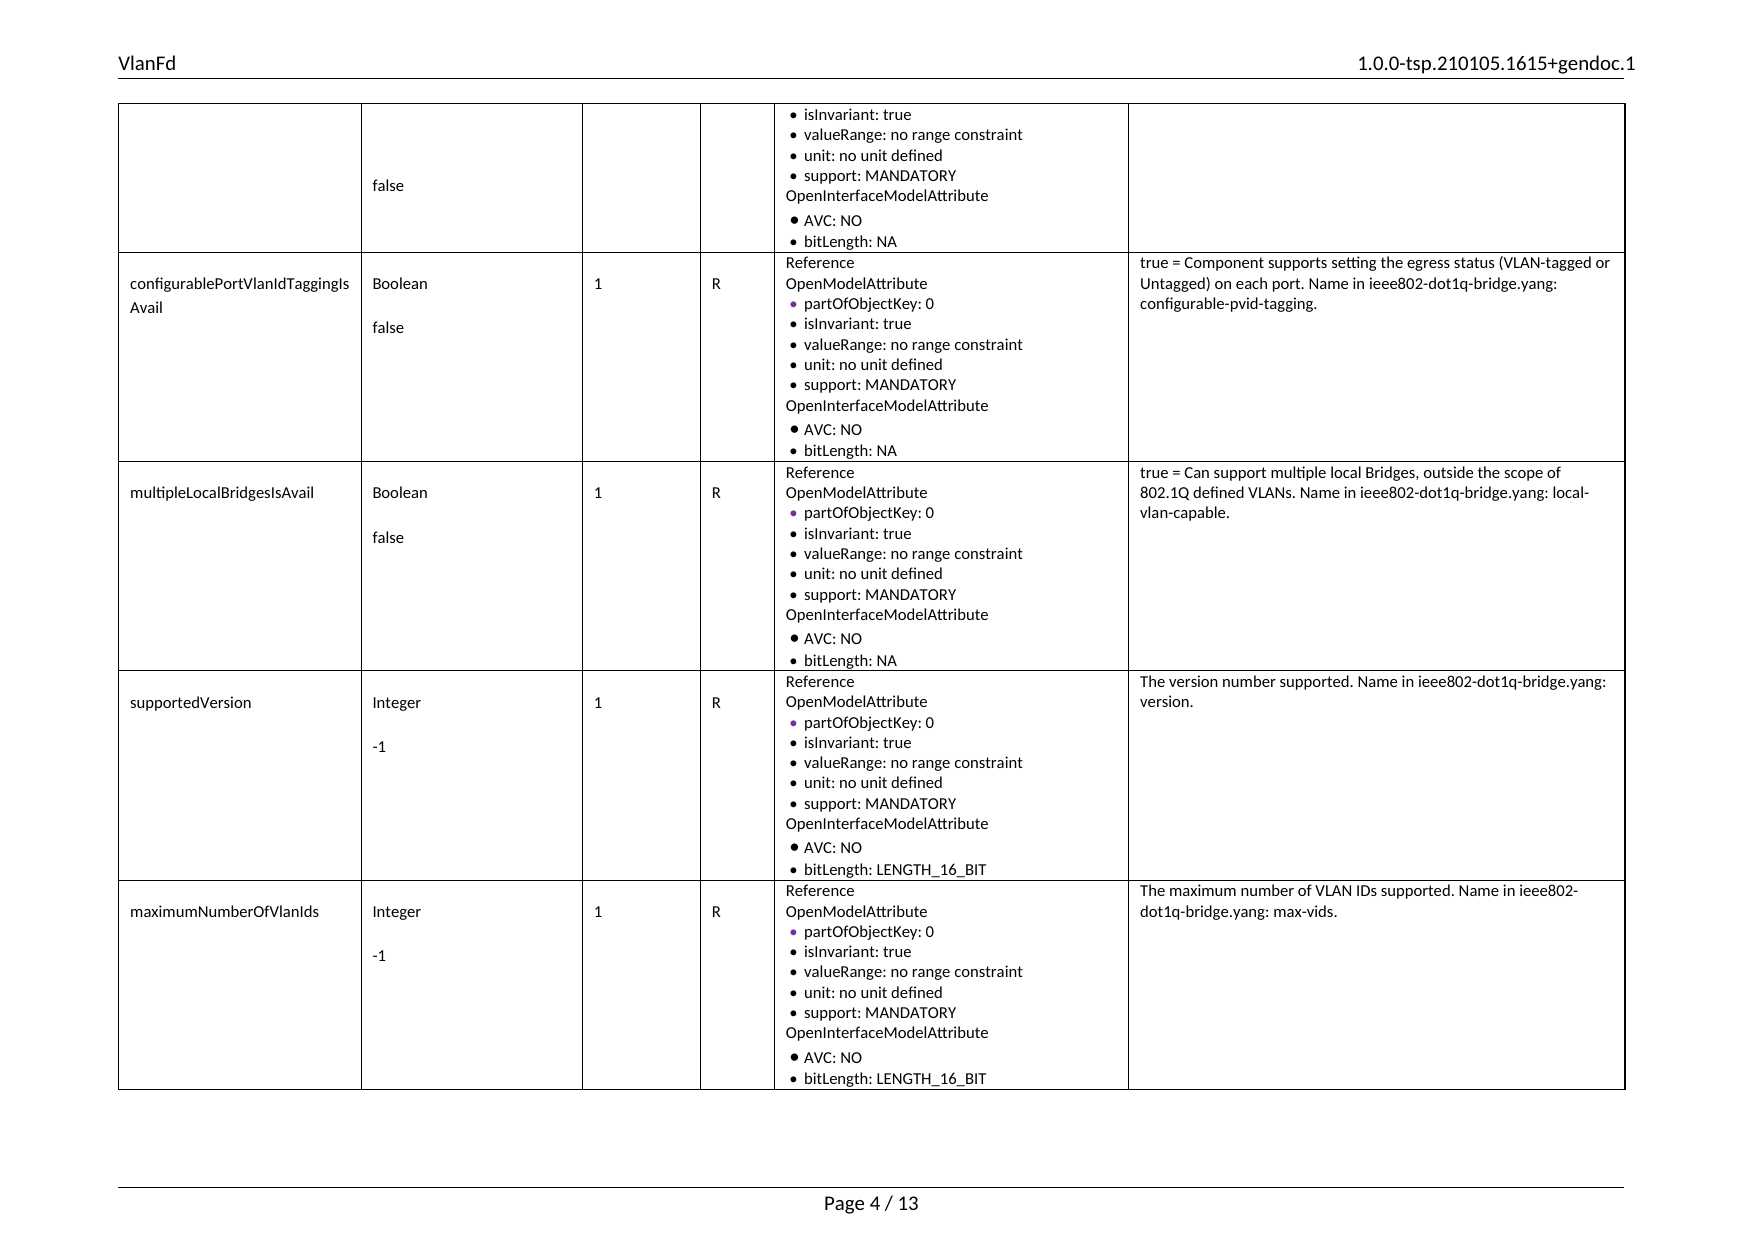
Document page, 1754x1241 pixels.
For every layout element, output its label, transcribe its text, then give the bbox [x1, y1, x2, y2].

table_cell Reference OpenModelAttribute • partOfObjectKey: 0 • isInvariant: true • valueRange: no range constraint • unit: no unit defined • support: MANDATORY OpenInterfaceModelAttribute • AVC: NO • bitLength: LENGTH_16_BIT [775, 671, 1128, 879]
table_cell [119, 104, 361, 252]
table_cell The maximum number of VLAN IDs supported. Name in ieee802-dot1q-bridge.yang: max-vids. [1129, 881, 1624, 1089]
table_cell Boolean false [362, 104, 582, 252]
table_cell R [701, 253, 774, 461]
table_cell true = Component supports setting the egress status (VLAN-tagged or Untagged) on each port. Name in ieee802-dot1q-bridge.yang: configurable-pvid-tagging. [1129, 253, 1624, 461]
table_cell 1 [583, 462, 700, 670]
table_cell 1 [583, 881, 700, 1089]
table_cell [1129, 104, 1624, 252]
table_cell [775, 104, 1128, 252]
table_cell R [701, 462, 774, 670]
table_cell Boolean false [362, 253, 582, 461]
table_cell 1 [583, 104, 700, 252]
table_cell configurablePortVlanIdTaggingIsAvail [119, 253, 361, 461]
table_cell 1 [583, 253, 700, 461]
table_cell R [701, 104, 774, 252]
table_cell R [701, 881, 774, 1089]
table_cell maximumNumberOfVlanIds [119, 881, 361, 1089]
table_cell true = Can support multiple local Bridges, outside the scope of 802.1Q defined VLANs. Name in ieee802-dot1q-bridge.yang: local-vlan-capable. [1129, 462, 1624, 670]
table_cell R [701, 671, 774, 879]
table_cell multipleLocalBridgesIsAvail [119, 462, 361, 670]
table_cell Reference OpenModelAttribute • partOfObjectKey: 0 • isInvariant: true • valueRange: no range constraint • unit: no unit defined • support: MANDATORY OpenInterfaceModelAttribute • AVC: NO • bitLength: LENGTH_16_BIT [775, 881, 1128, 1089]
table_cell Integer -1 [362, 671, 582, 879]
table_cell Integer -1 [362, 881, 582, 1089]
table_cell supportedVersion [119, 671, 361, 879]
table_cell 1 [583, 671, 700, 879]
table_cell Boolean false [362, 462, 582, 670]
table_cell The version number supported. Name in ieee802-dot1q-bridge.yang: version. [1129, 671, 1624, 879]
